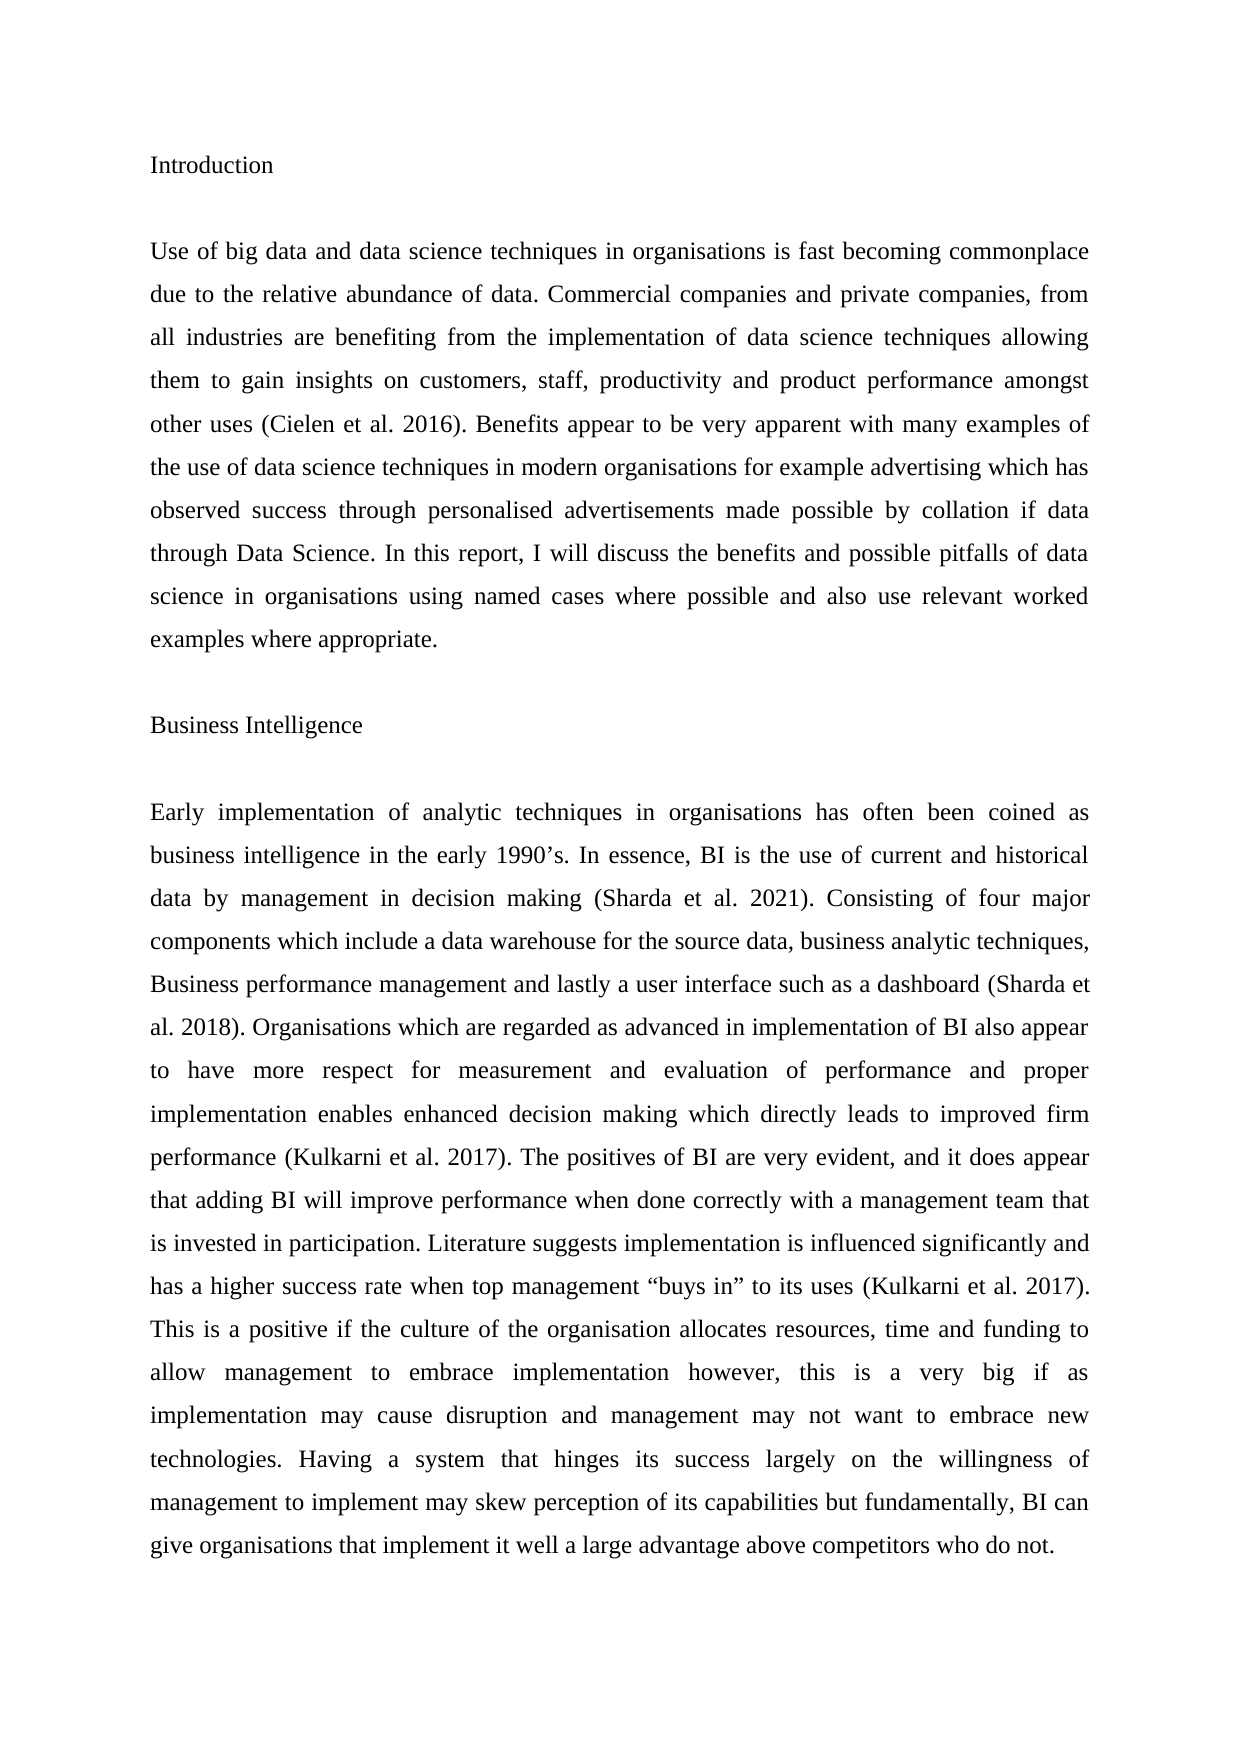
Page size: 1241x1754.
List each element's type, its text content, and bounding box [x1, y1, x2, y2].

text Use of big data and data science techniques in organisations is fast becoming commonplace due to the relative abundance of data. Commercial companies and private companies, from all industries are benefiting from the implementation of data science techniques allowing them to gain insights on customers, staff, productivity and product performance amongst other uses (Cielen et al. 2016). Benefits appear to be very apparent with many examples of the use of data science techniques in modern organisations for example advertising which has observed success through personalised advertisements made possible by collation if data through Data Science. In this report, I will discuss the benefits and possible pitfalls of data science in organisations using named cases where possible and also use relevant worked examples where appropriate. [150, 236, 1090, 653]
text Early implementation of analytic techniques in organisations has often been coined as business intelligence in the early 1990’s. In essence, BI is the use of current and historical data by management in decision making (Sharda et al. 2021). Consisting of four major components which include a data warehouse for the source data, business analytic techniques, Business performance management and lastly a user interface such as a dashboard (Sharda et al. 2018). Organisations which are regarded as advanced in implementation of BI also appear to have more respect for measurement and evaluation of performance and proper implementation enables enhanced decision making which directly leads to improved firm performance (Kulkarni et al. 2017). The positives of BI are very evident, and it does appear that adding BI will improve performance when done correctly with a management team that is invested in participation. Literature suggests implementation is influenced significantly and has a higher success rate when top management “buys in” to its uses (Kulkarni et al. 2017). This is a positive if the culture of the organisation allocates resources, time and funding to allow management to embrace implementation however, this is a very big if as implementation may cause disruption and management may not want to embrace new technologies. Having a system that hinges its success largely on the willingness of management to implement may skew perception of its capabilities but fundamentally, BI can give organisations that implement it well a large advantage above competitors who do not. [150, 797, 1090, 1559]
text Business Intelligence [150, 711, 1090, 739]
text Introduction [150, 150, 1090, 179]
